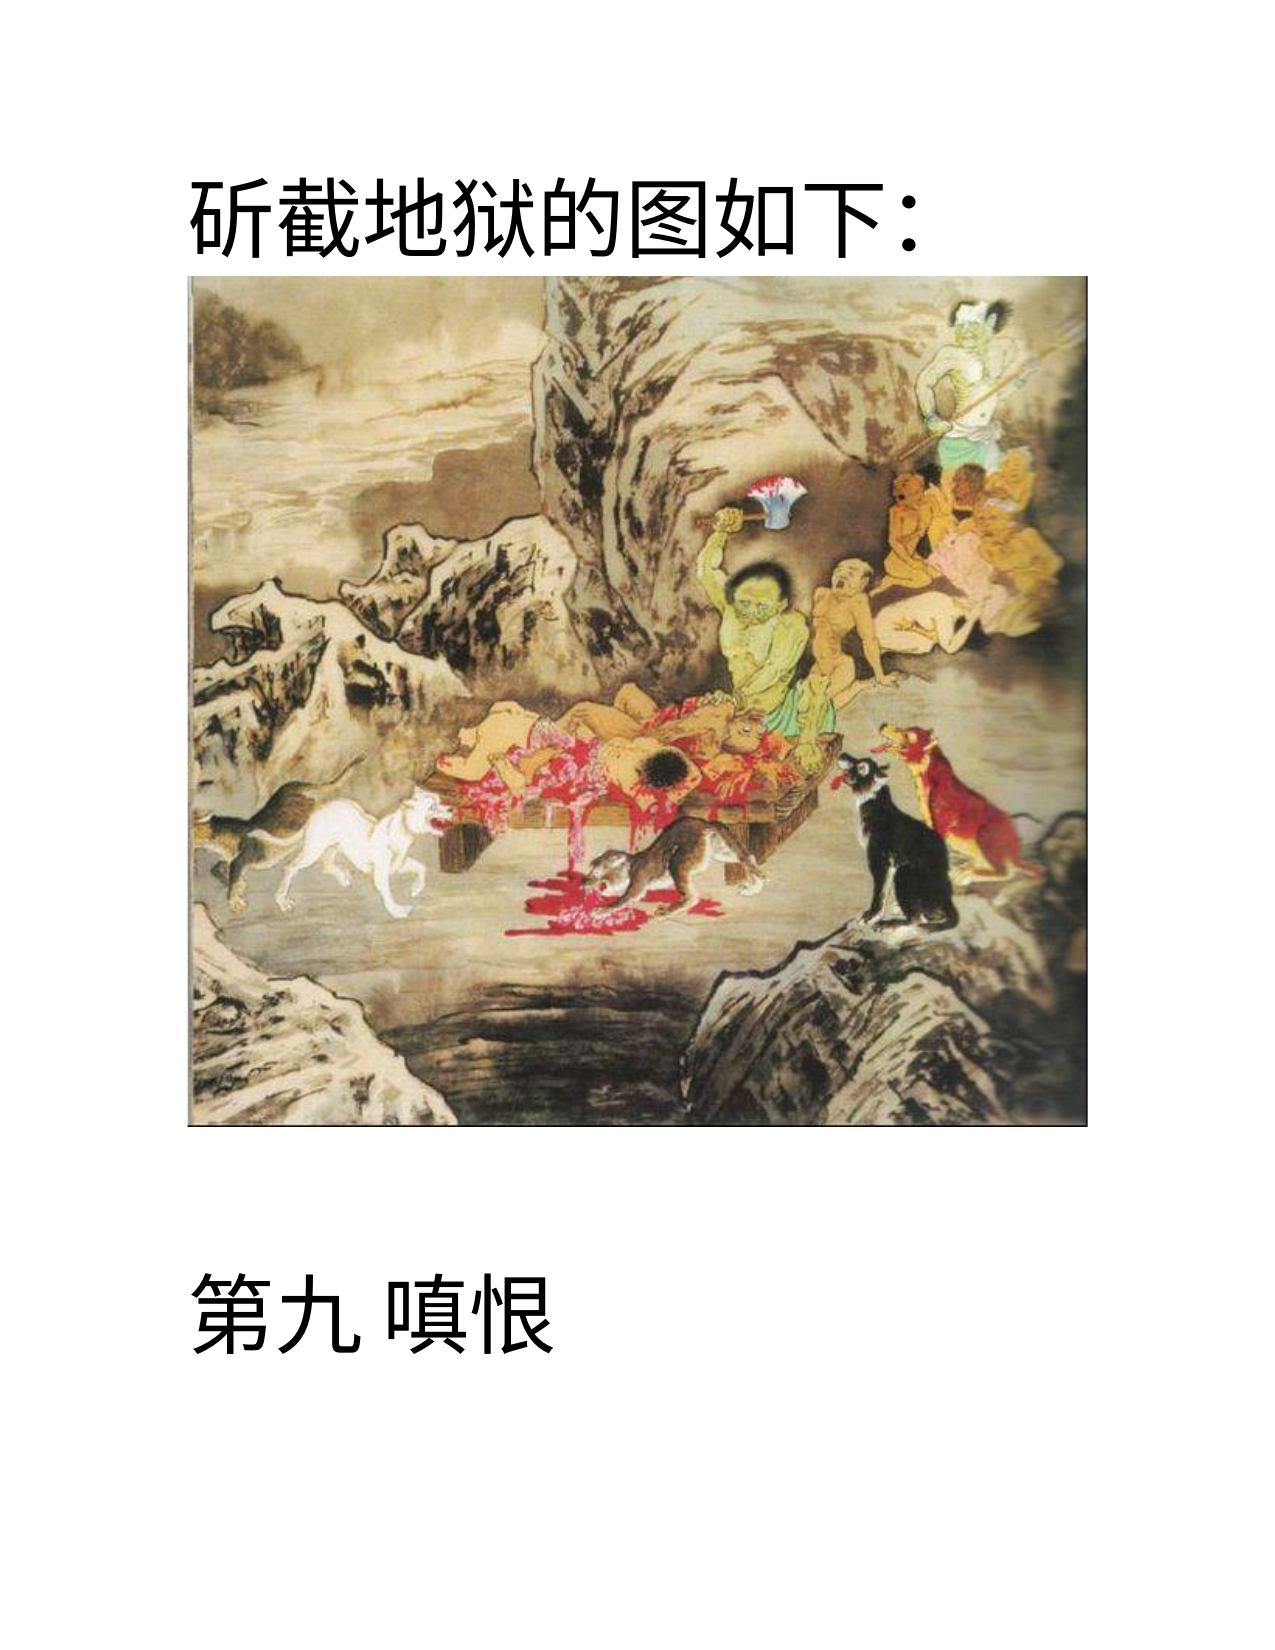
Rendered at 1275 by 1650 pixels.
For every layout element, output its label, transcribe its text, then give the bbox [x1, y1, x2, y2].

text 第九 嗔恨 [187, 1246, 1087, 1373]
picture [187, 276, 1088, 1127]
text 斫截地狱的图如下： [187, 150, 1087, 276]
